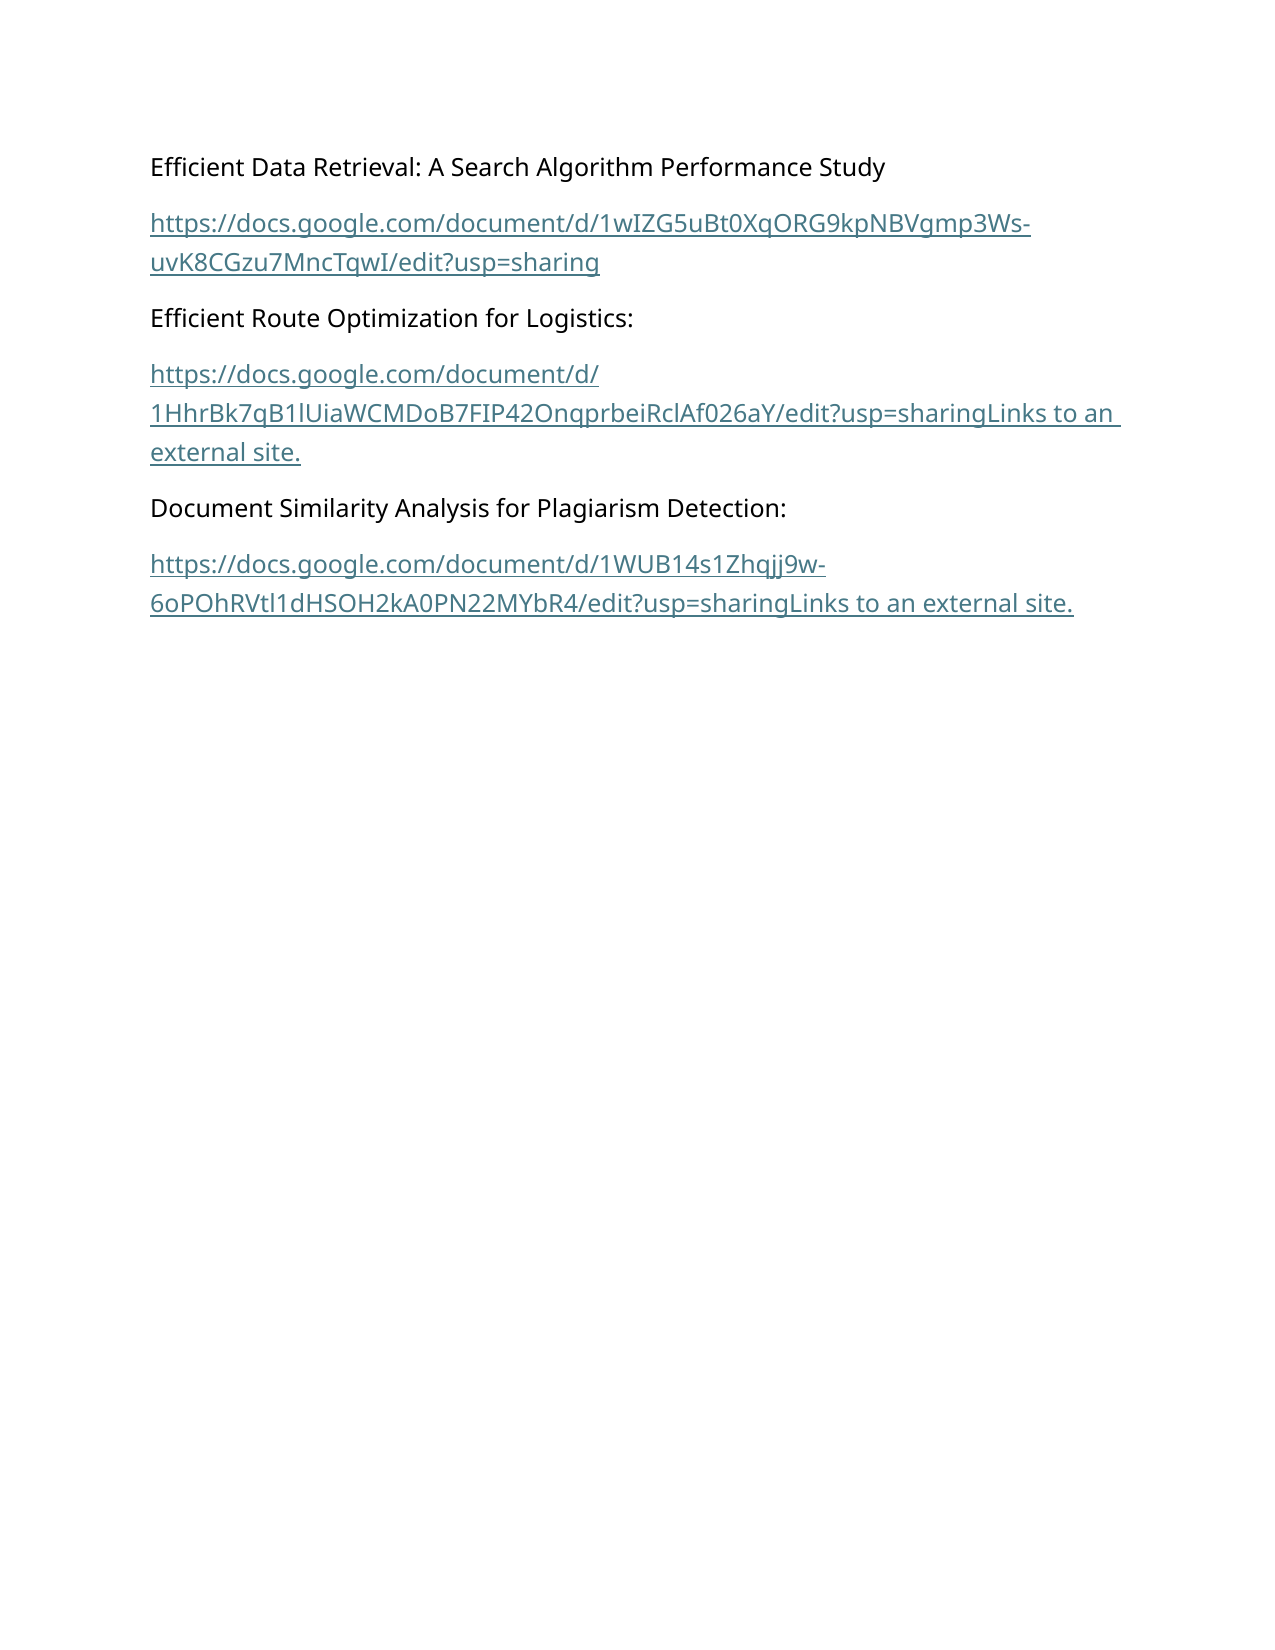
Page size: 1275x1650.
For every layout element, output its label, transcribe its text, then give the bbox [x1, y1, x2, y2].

text https://docs.google.com/document/d/1HhrBk7qB1lUiaWCMDoB7FIP42OnqprbeiRclAf026aY/edit?usp=sharingLinks to an external site. [150, 357, 1125, 469]
text Document Similarity Analysis for Plagiarism Detection: [150, 491, 1125, 525]
text https://docs.google.com/document/d/1wIZG5uBt0XqORG9kpNBVgmp3Ws-uvK8CGzu7MncTqwI/edit?usp=sharing [150, 206, 1125, 279]
text https://docs.google.com/document/d/1WUB14s1Zhqjj9w-6oPOhRVtl1dHSOH2kA0PN22MYbR4/edit?usp=sharingLinks to an external site. [150, 547, 1125, 620]
text Efficient Route Optimization for Logistics: [150, 301, 1125, 335]
text Efficient Data Retrieval: A Search Algorithm Performance Study [150, 150, 1125, 184]
